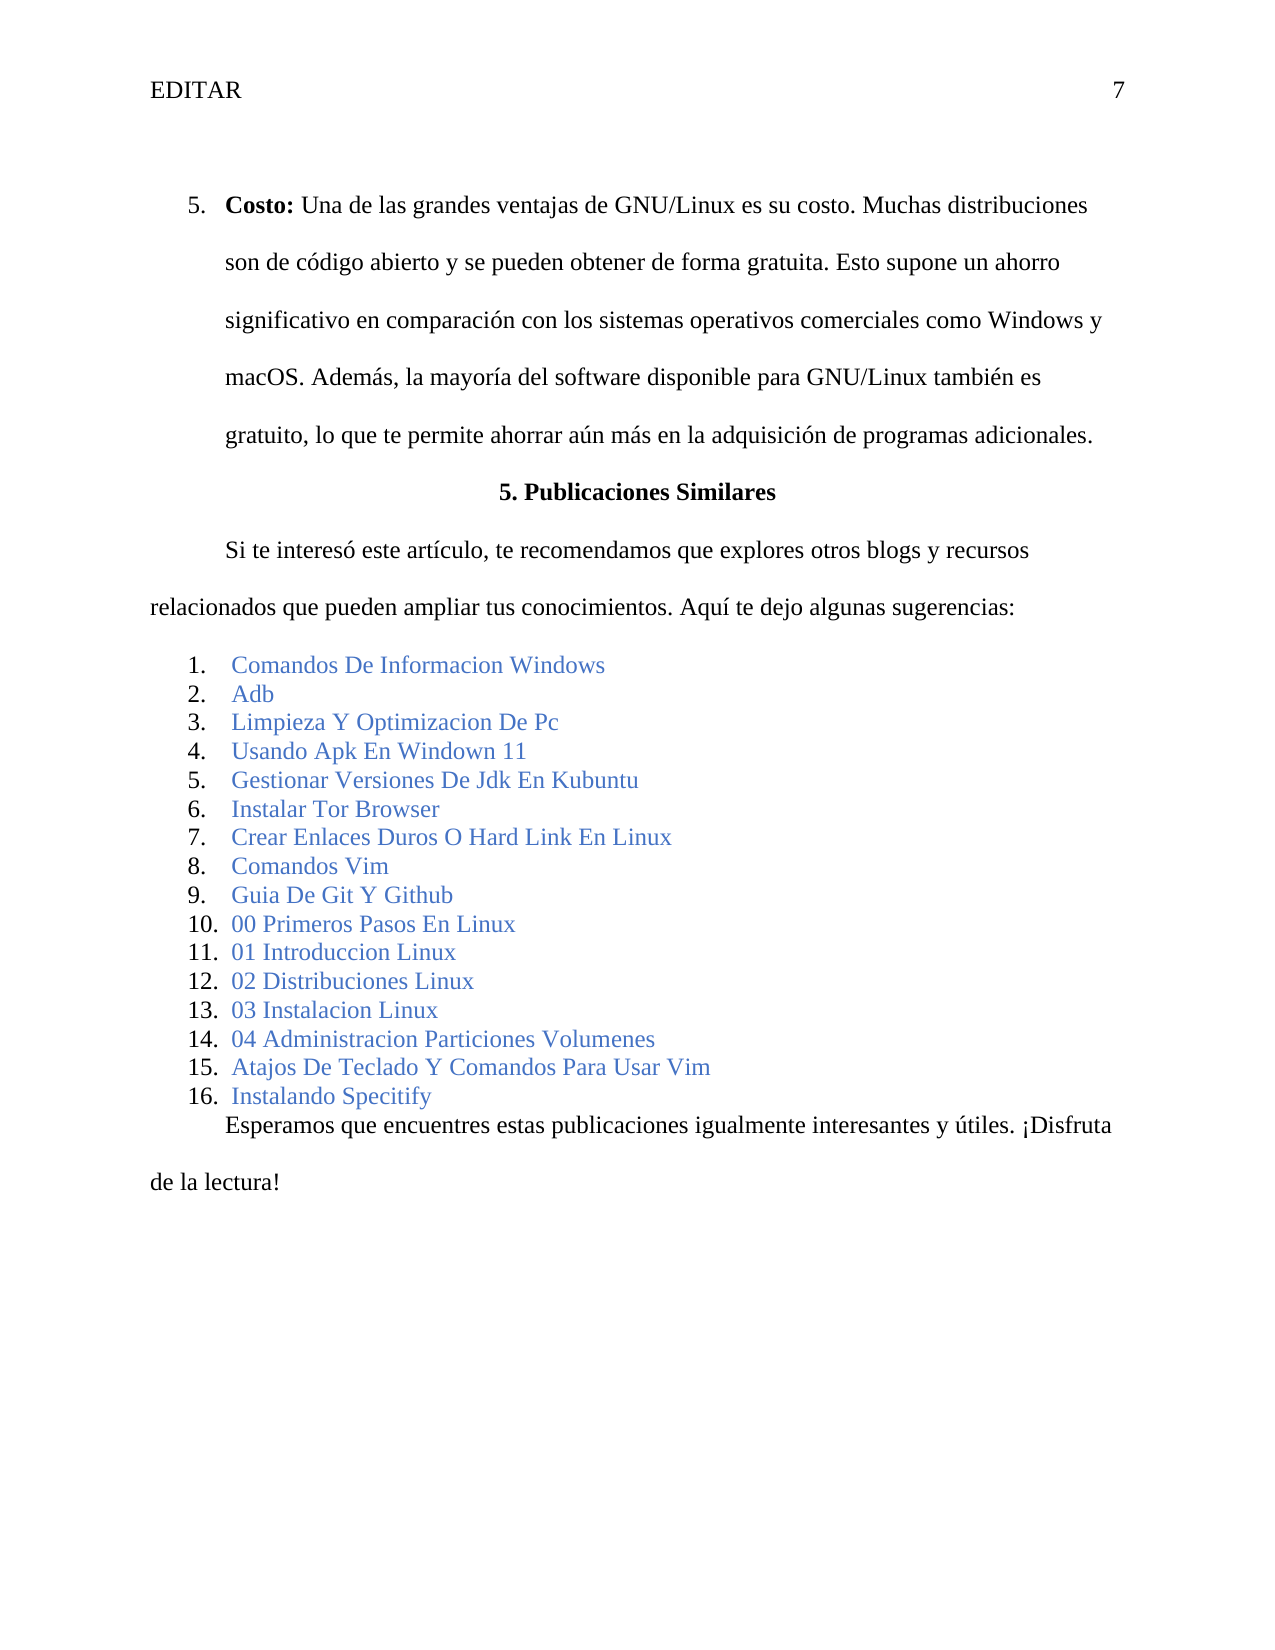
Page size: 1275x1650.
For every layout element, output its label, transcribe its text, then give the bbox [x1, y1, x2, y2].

list 02 Distribuciones Linux [187, 966, 1125, 995]
list Limpieza Y Optimizacion De Pc [187, 707, 1125, 736]
list Instalar Tor Browser [187, 794, 1125, 822]
list 04 Administracion Particiones Volumenes [187, 1024, 1125, 1052]
list 01 Introduccion Linux [187, 937, 1125, 966]
list Comandos Vim [187, 851, 1125, 880]
list Guia De Git Y Github [187, 880, 1125, 909]
list 03 Instalacion Linux [187, 995, 1125, 1024]
subtitle 5. Publicaciones Similares [150, 477, 1125, 506]
list Costo: Una de las grandes ventajas de GNU/Linux es su costo. Muchas distribuciones son de código abierto y se pueden obtener de forma gratuita. Esto supone un ahorro significativo en comparación con los sistemas operativos comerciales como Windows y macOS. Además, la mayoría del software disponible para GNU/Linux también es gratuito, lo que te permite ahorrar aún más en la adquisición de programas adicionales. [187, 190, 1125, 449]
list Atajos De Teclado Y Comandos Para Usar Vim [187, 1052, 1125, 1081]
list Crear Enlaces Duros O Hard Link En Linux [187, 822, 1125, 851]
list Instalando Specitify [187, 1081, 1125, 1110]
list Gestionar Versiones De Jdk En Kubuntu [187, 765, 1125, 794]
list Comandos De Informacion Windows [187, 650, 1125, 679]
list 00 Primeros Pasos En Linux [187, 909, 1125, 937]
list Adb [187, 679, 1125, 707]
text Si te interesó este artículo, te recomendamos que explores otros blogs y recursos relacionados que pueden ampliar tus conocimientos. Aquí te dejo algunas sugerencias: [150, 535, 1125, 621]
list Usando Apk En Windown 11 [187, 736, 1125, 765]
text Esperamos que encuentres estas publicaciones igualmente interesantes y útiles. ¡Disfruta de la lectura! [150, 1110, 1125, 1196]
